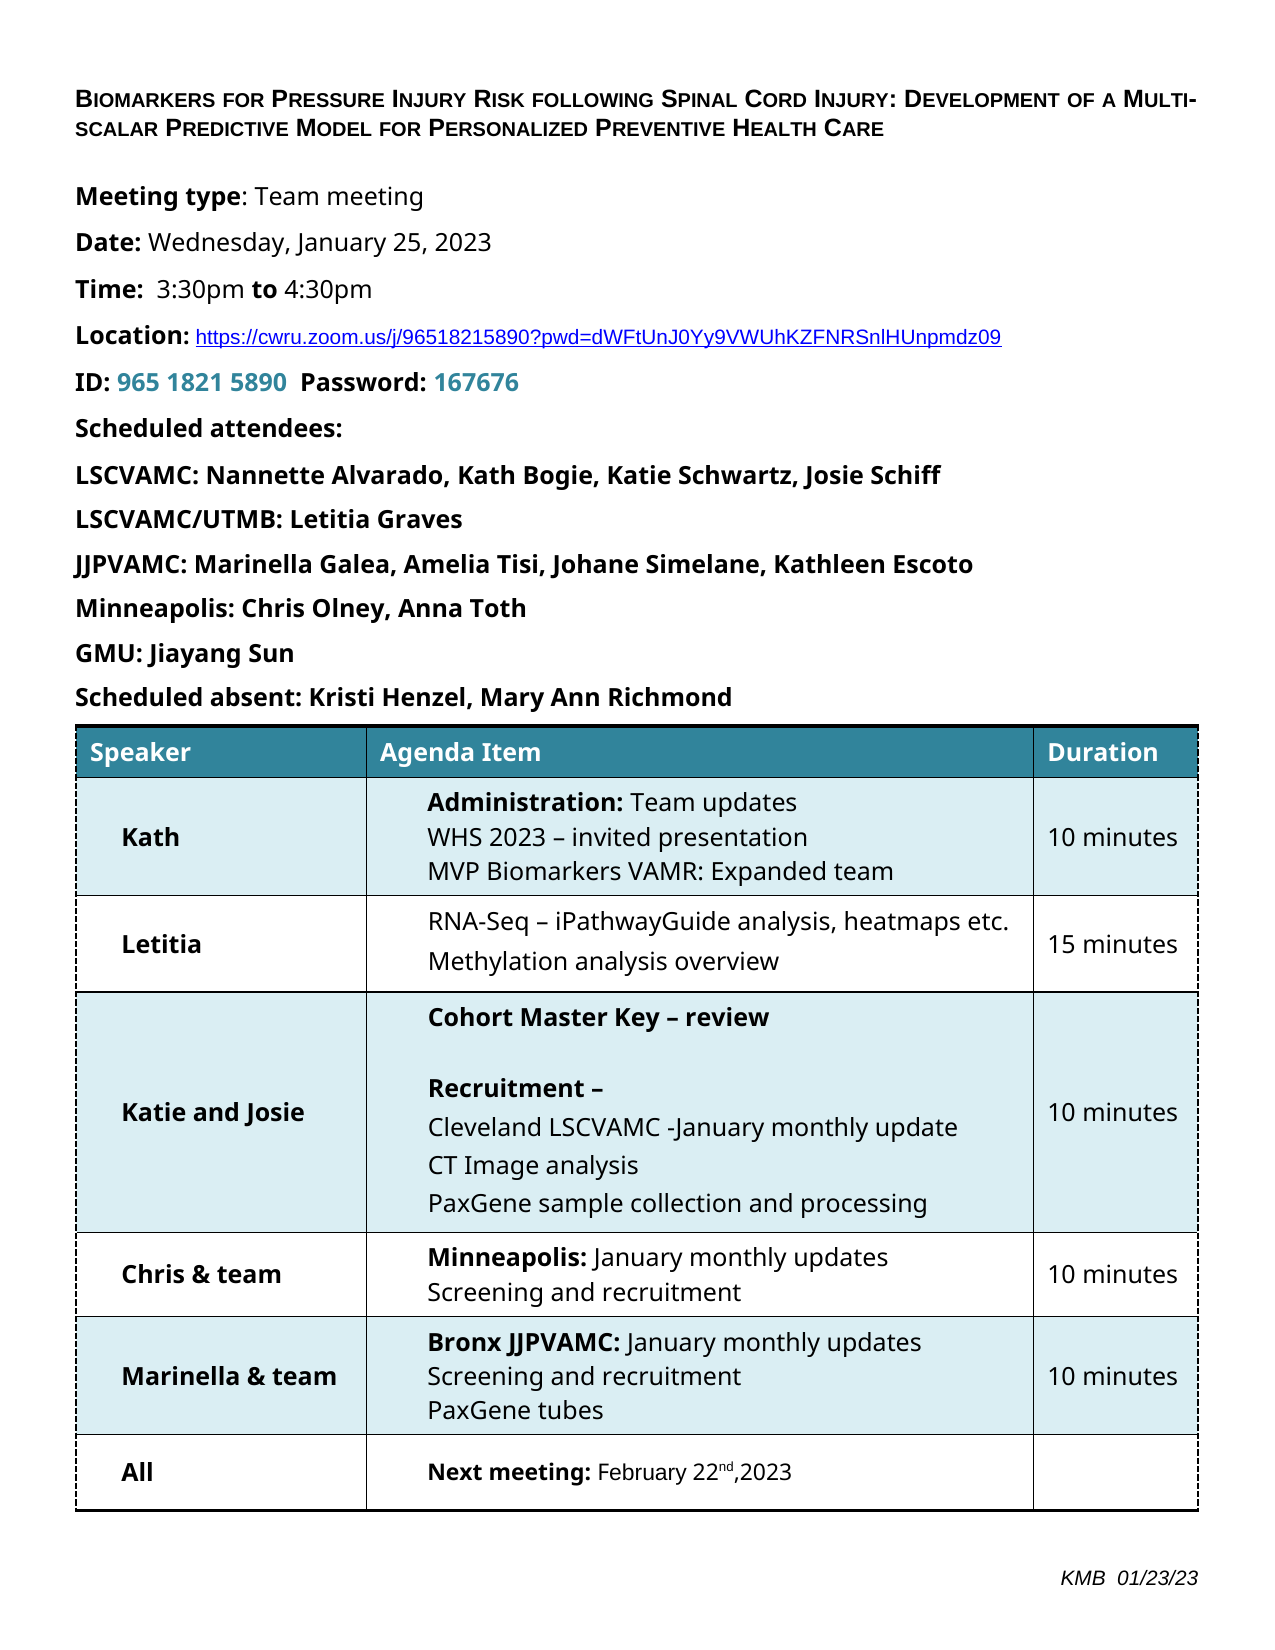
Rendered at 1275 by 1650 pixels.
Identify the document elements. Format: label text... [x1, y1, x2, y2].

table_cell Bronx JJPVAMC: January monthly updates Screening and recruitment PaxGene tubes [367, 1317, 1033, 1434]
text Date: [75, 225, 1200, 259]
text GMU: Jiayang Sun [75, 635, 1200, 669]
table_cell Administration: Team updates WHS 2023 – invited presentation MVP Biomarkers VAMR: Expanded team [367, 778, 1033, 895]
table_cell Letitia [76, 896, 366, 991]
table_cell Cohort Master Key – review Recruitment – Cleveland LSCVAMC -January monthly update CT Image analysis PaxGene sample collection and processing [367, 993, 1033, 1232]
text Location: https://cwru.zoom.us/j/96518215890?pwd=dWFtUnJ0Yy9VWUhKZFNRSnlHUnpmdz09 [75, 318, 1200, 352]
text Meeting type: Team meeting [75, 178, 1200, 212]
table_header Speaker [76, 728, 366, 777]
text Scheduled attendees: [75, 411, 1200, 445]
text Scheduled absent: Kristi Henzel, Mary Ann Richmond [75, 680, 1200, 714]
table_cell 10 minutes [1034, 778, 1198, 895]
table_cell 10 minutes [1034, 1317, 1198, 1434]
table_cell Marinella & team [76, 1317, 366, 1434]
text LSCVAMC/UTMB: Letitia Graves [75, 502, 1200, 536]
table_cell Kath [76, 778, 366, 895]
table_cell 10 minutes [1034, 1232, 1198, 1316]
text ID: 965 1821 5890 Password: 167676 [75, 364, 1200, 398]
table_cell Next meeting: February 22nd,2023 [367, 1435, 1033, 1509]
table_cell 15 minutes [1034, 896, 1198, 991]
table_cell Minneapolis: January monthly updates Screening and recruitment [367, 1233, 1033, 1316]
table_cell [1034, 1435, 1198, 1509]
text Time: 3:30pm to 4:30pm [75, 271, 1200, 305]
table_cell Katie and Josie [76, 993, 366, 1232]
table_cell Chris & team [76, 1233, 366, 1316]
text LSCVAMC: Nannette Alvarado, Kath Bogie, Katie Schwartz, Josie Schiff [75, 457, 1200, 492]
table_header Agenda Item [367, 728, 1033, 777]
table_cell RNA-Seq – iPathwayGuide analysis, heatmaps etc. Methylation analysis overview [367, 896, 1033, 991]
table_header Duration [1034, 728, 1198, 777]
text JJPVAMC: Marinella Galea, Amelia Tisi, Johane Simelane, Kathleen Escoto [75, 546, 1200, 581]
table_cell 10 minutes [1034, 993, 1198, 1232]
text Minneapolis: Chris Olney, Anna Toth [75, 591, 1200, 625]
table_cell All [76, 1435, 366, 1509]
